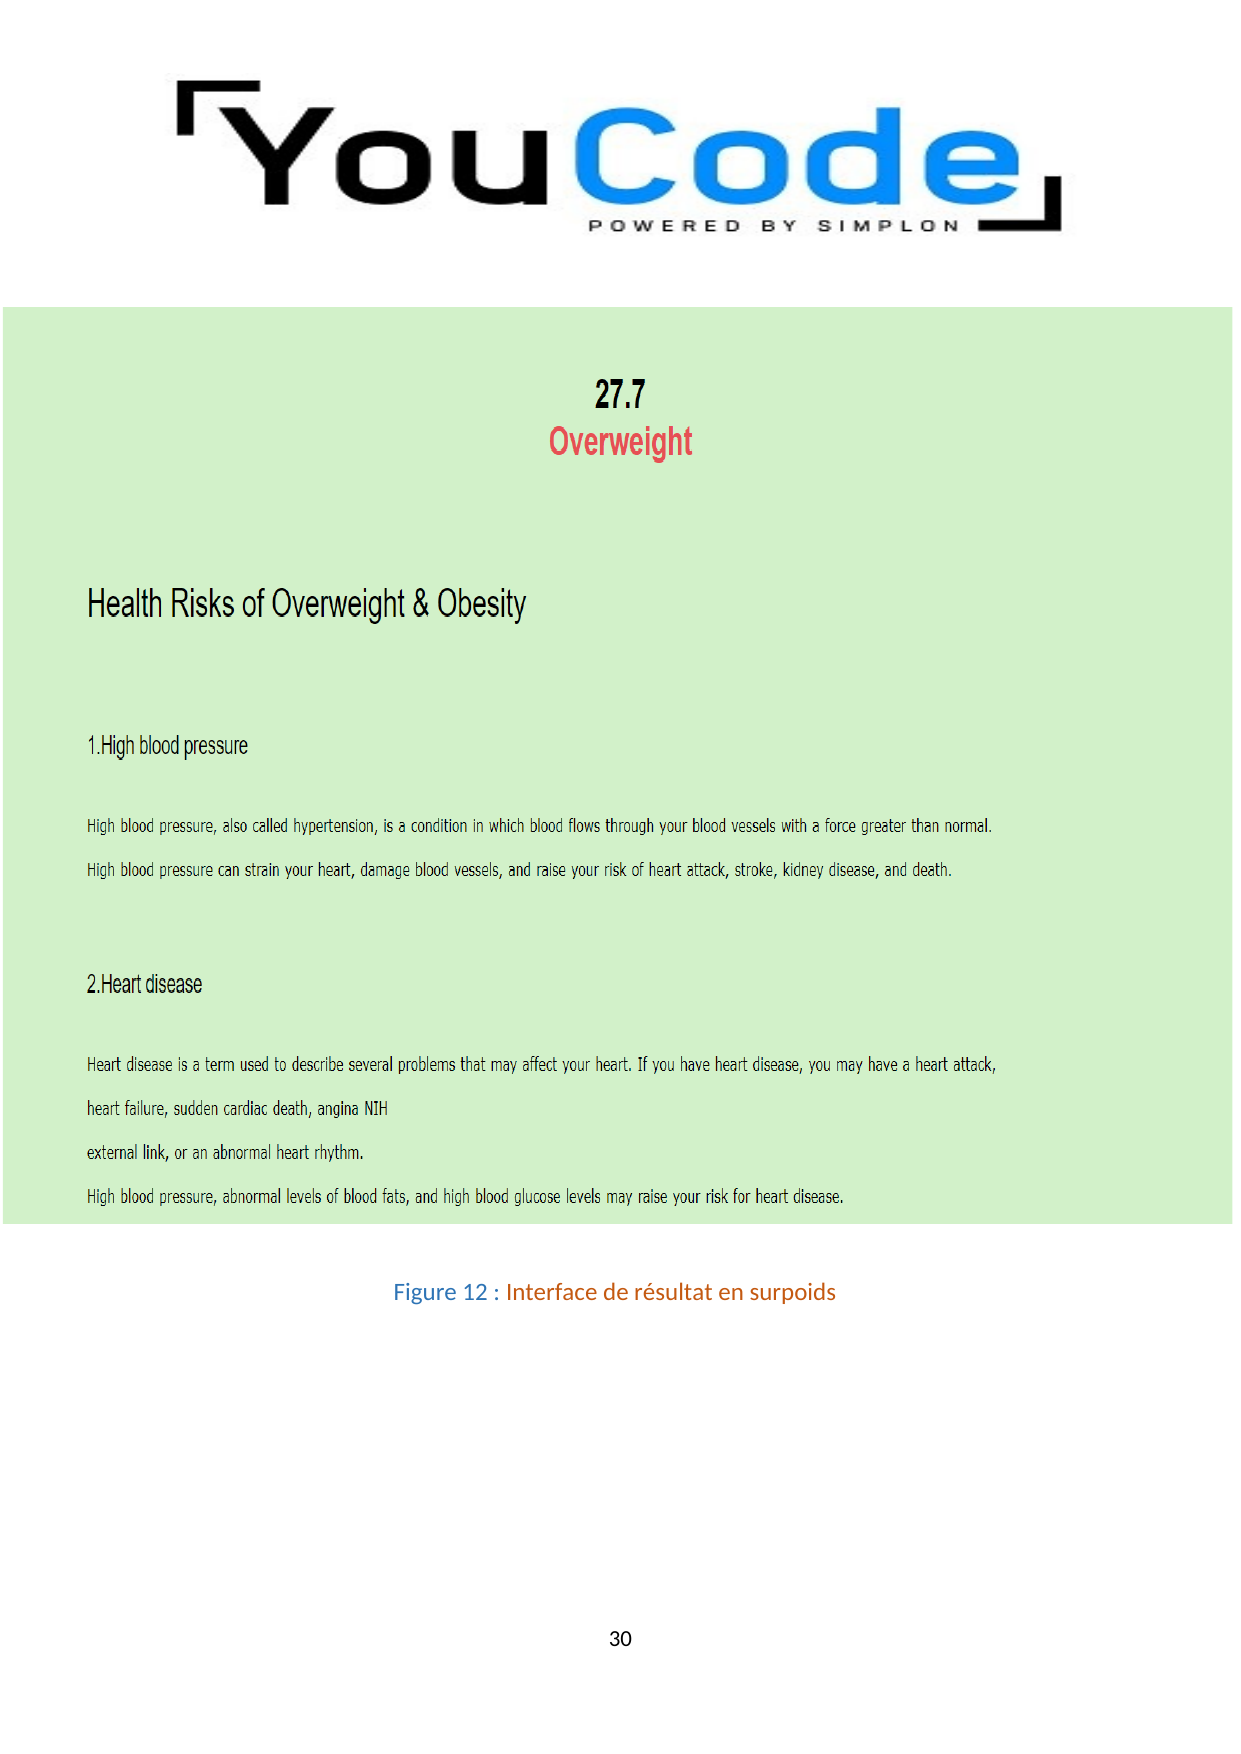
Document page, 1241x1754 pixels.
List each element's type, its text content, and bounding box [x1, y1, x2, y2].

text Figure 12 : Interface de résultat en surpoids [207, 1276, 1048, 1307]
picture [147, 73, 1095, 241]
picture [2, 307, 1233, 1224]
